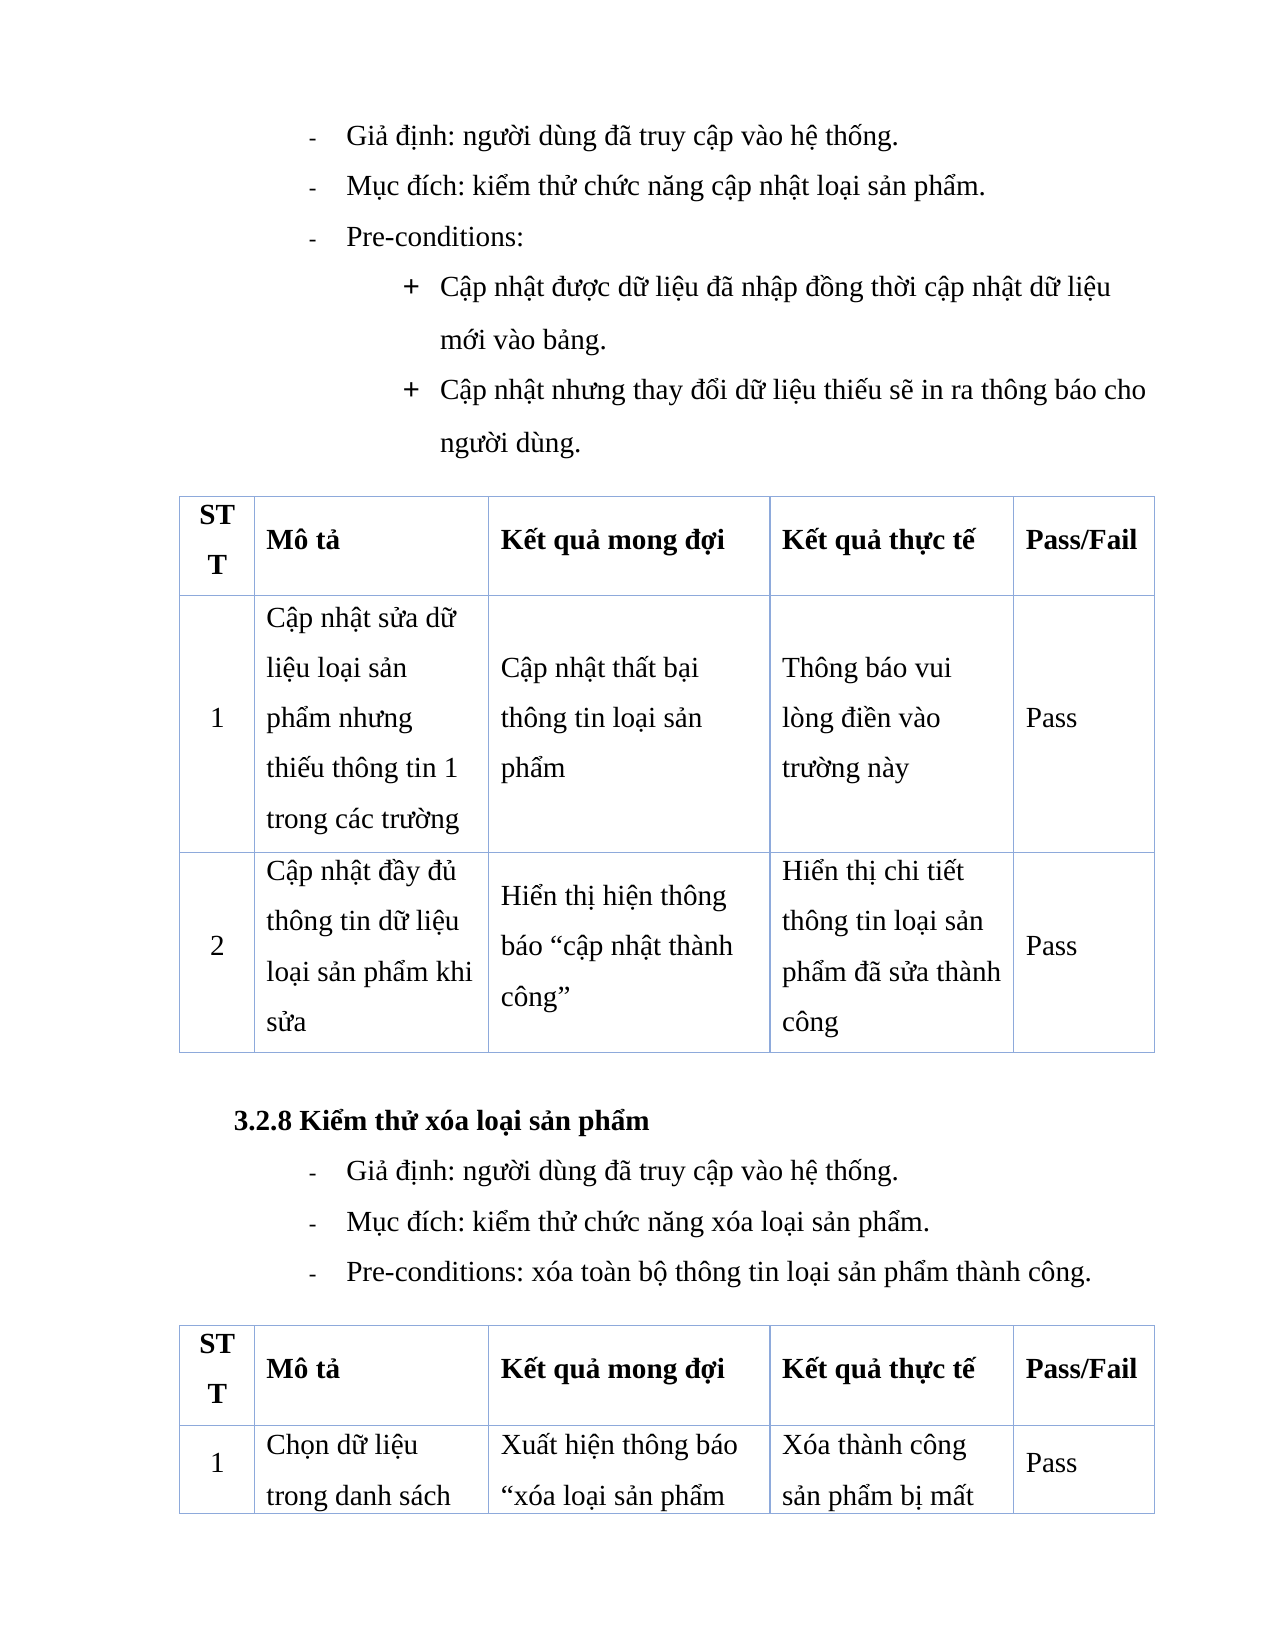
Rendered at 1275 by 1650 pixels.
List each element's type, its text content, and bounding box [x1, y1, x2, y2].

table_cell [255, 1426, 488, 1513]
table_header Mô tả [255, 497, 488, 595]
table_cell Pass [1014, 1426, 1154, 1513]
subtitle 3.2.8 Kiểm thử xóa loại sản phẩm [233, 1103, 1157, 1137]
table_header Kết quả mong đợi [489, 1326, 769, 1424]
table_cell Pass [1014, 596, 1154, 852]
table_header Pass/Fail [1014, 497, 1154, 595]
list Cập nhật nhưng thay đổi dữ liệu thiếu sẽ in ra thông báo cho người dùng. [402, 372, 1157, 458]
list Giả định: người dùng đã truy cập vào hệ thống. [308, 1153, 1157, 1187]
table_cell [489, 1426, 769, 1513]
table_header Mô tả [255, 1326, 488, 1424]
table_cell 1 [180, 1426, 254, 1513]
list Pre-conditions: [308, 219, 1157, 252]
table_cell Pass [1014, 853, 1154, 1052]
list Pre-conditions: xóa toàn bộ thông tin loại sản phẩm thành công. [308, 1254, 1157, 1288]
list Mục đích: kiểm thử chức năng cập nhật loại sản phẩm. [308, 168, 1157, 202]
list Cập nhật được dữ liệu đã nhập đồng thời cập nhật dữ liệu mới vào bảng. [402, 269, 1157, 355]
table_header Pass/Fail [1014, 1326, 1154, 1424]
table_header Kết quả thực tế [771, 1326, 1013, 1424]
table_cell Hiển thị hiện thông báo “cập nhật thành công” [489, 853, 769, 1052]
table_cell 2 [180, 853, 254, 1052]
table_cell Cập nhật đầy đủ thông tin dữ liệu loại sản phẩm khi sửa [255, 853, 488, 1052]
table_cell 1 [180, 596, 254, 852]
table_cell Cập nhật sửa dữ liệu loại sản phẩm nhưng thiếu thông tin 1 trong các trường [255, 596, 488, 852]
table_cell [771, 1426, 1013, 1513]
table_header Kết quả thực tế [771, 497, 1013, 595]
table_cell Cập nhật thất bại thông tin loại sản phẩm [489, 596, 769, 852]
table_cell Thông báo vui lòng điền vào trường này [771, 596, 1013, 852]
table_header STT [180, 1326, 254, 1424]
table_header STT [180, 497, 254, 595]
table_header Kết quả mong đợi [489, 497, 769, 595]
list Mục đích: kiểm thử chức năng xóa loại sản phẩm. [308, 1204, 1157, 1237]
list Giả định: người dùng đã truy cập vào hệ thống. [308, 118, 1157, 152]
table_cell Hiển thị chi tiết thông tin loại sản phẩm đã sửa thành công [771, 853, 1013, 1052]
